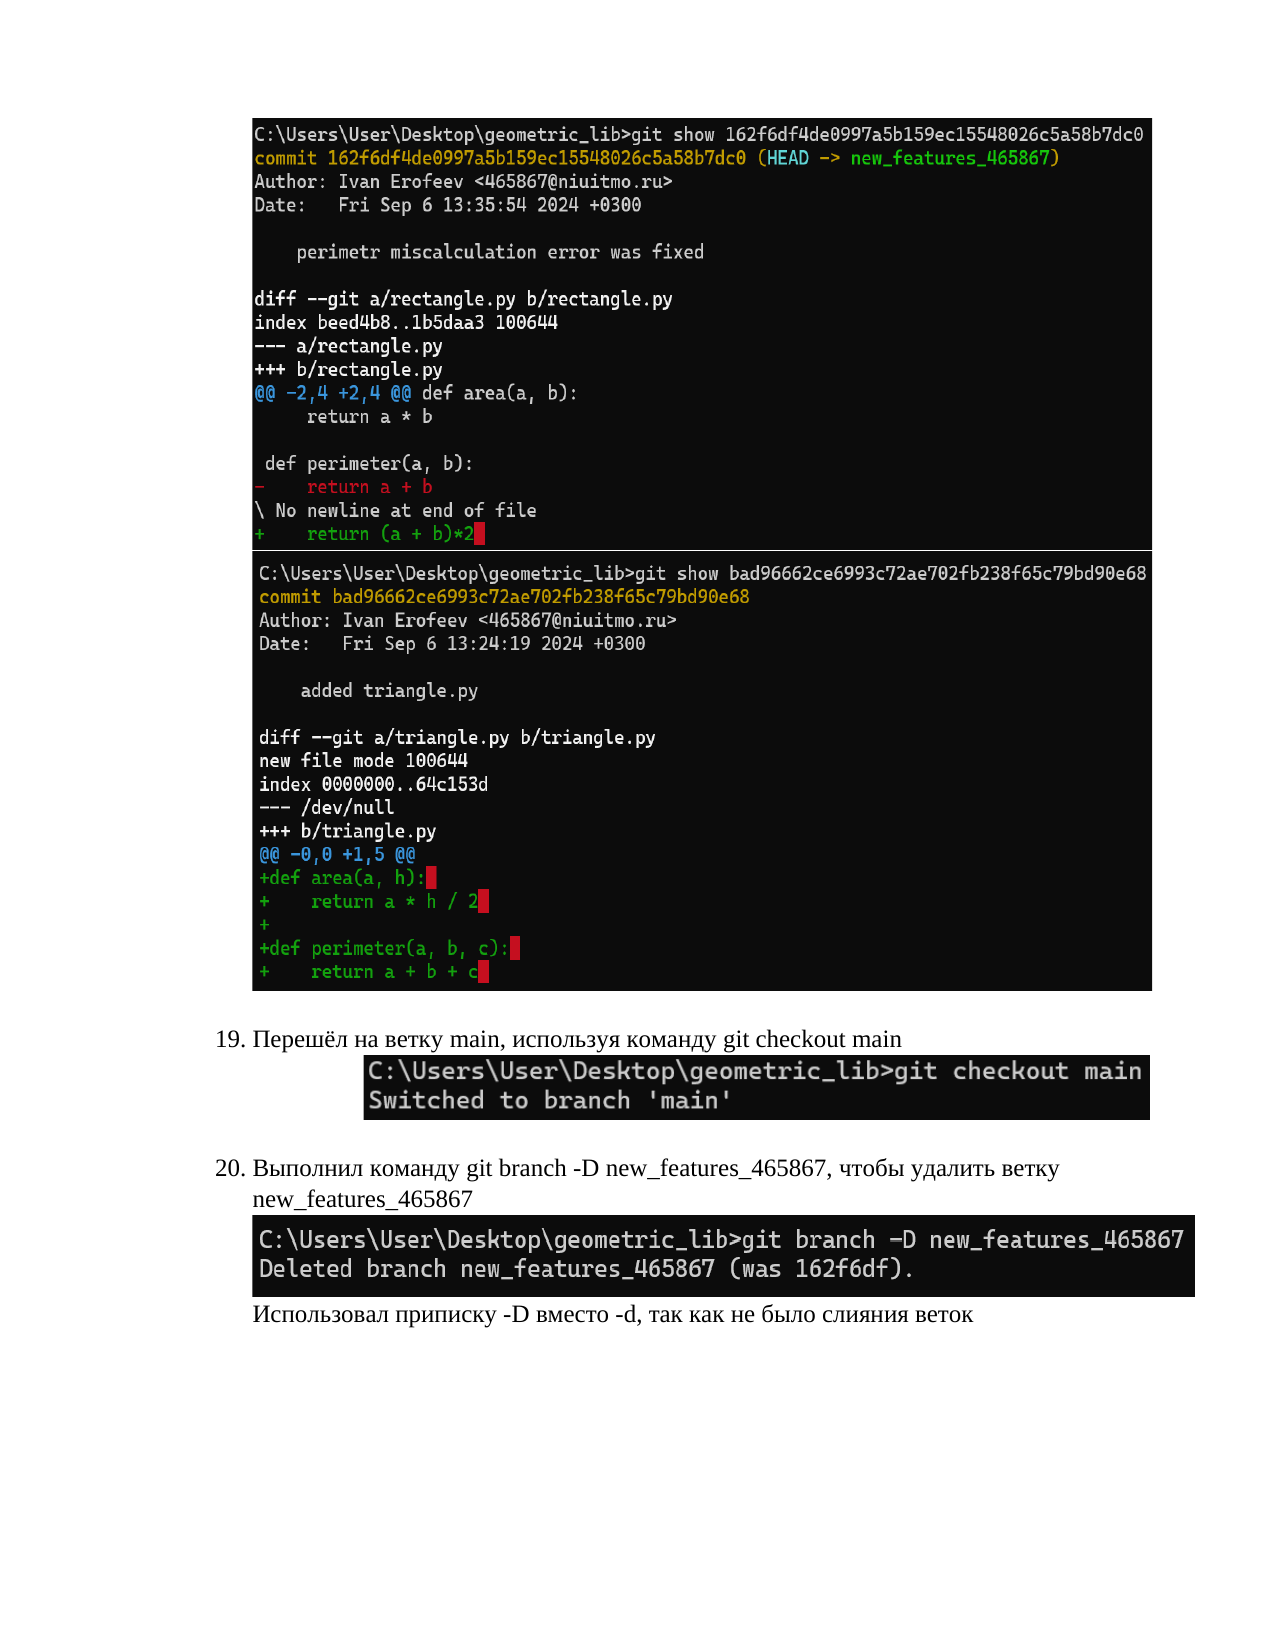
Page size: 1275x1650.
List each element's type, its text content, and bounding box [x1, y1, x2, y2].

picture [252, 118, 1153, 550]
list Выполнил команду git branch -D new_features_465867, чтобы удалить ветку new_features_465867 [215, 1153, 1186, 1213]
picture [363, 1055, 1150, 1120]
picture [252, 1215, 1195, 1297]
list Перешёл на ветку main, используя команду git checkout main [215, 1024, 1186, 1053]
list Использовал приписку -D вместо -d, так как не было слияния веток [252, 1299, 1186, 1328]
picture [252, 551, 1153, 991]
